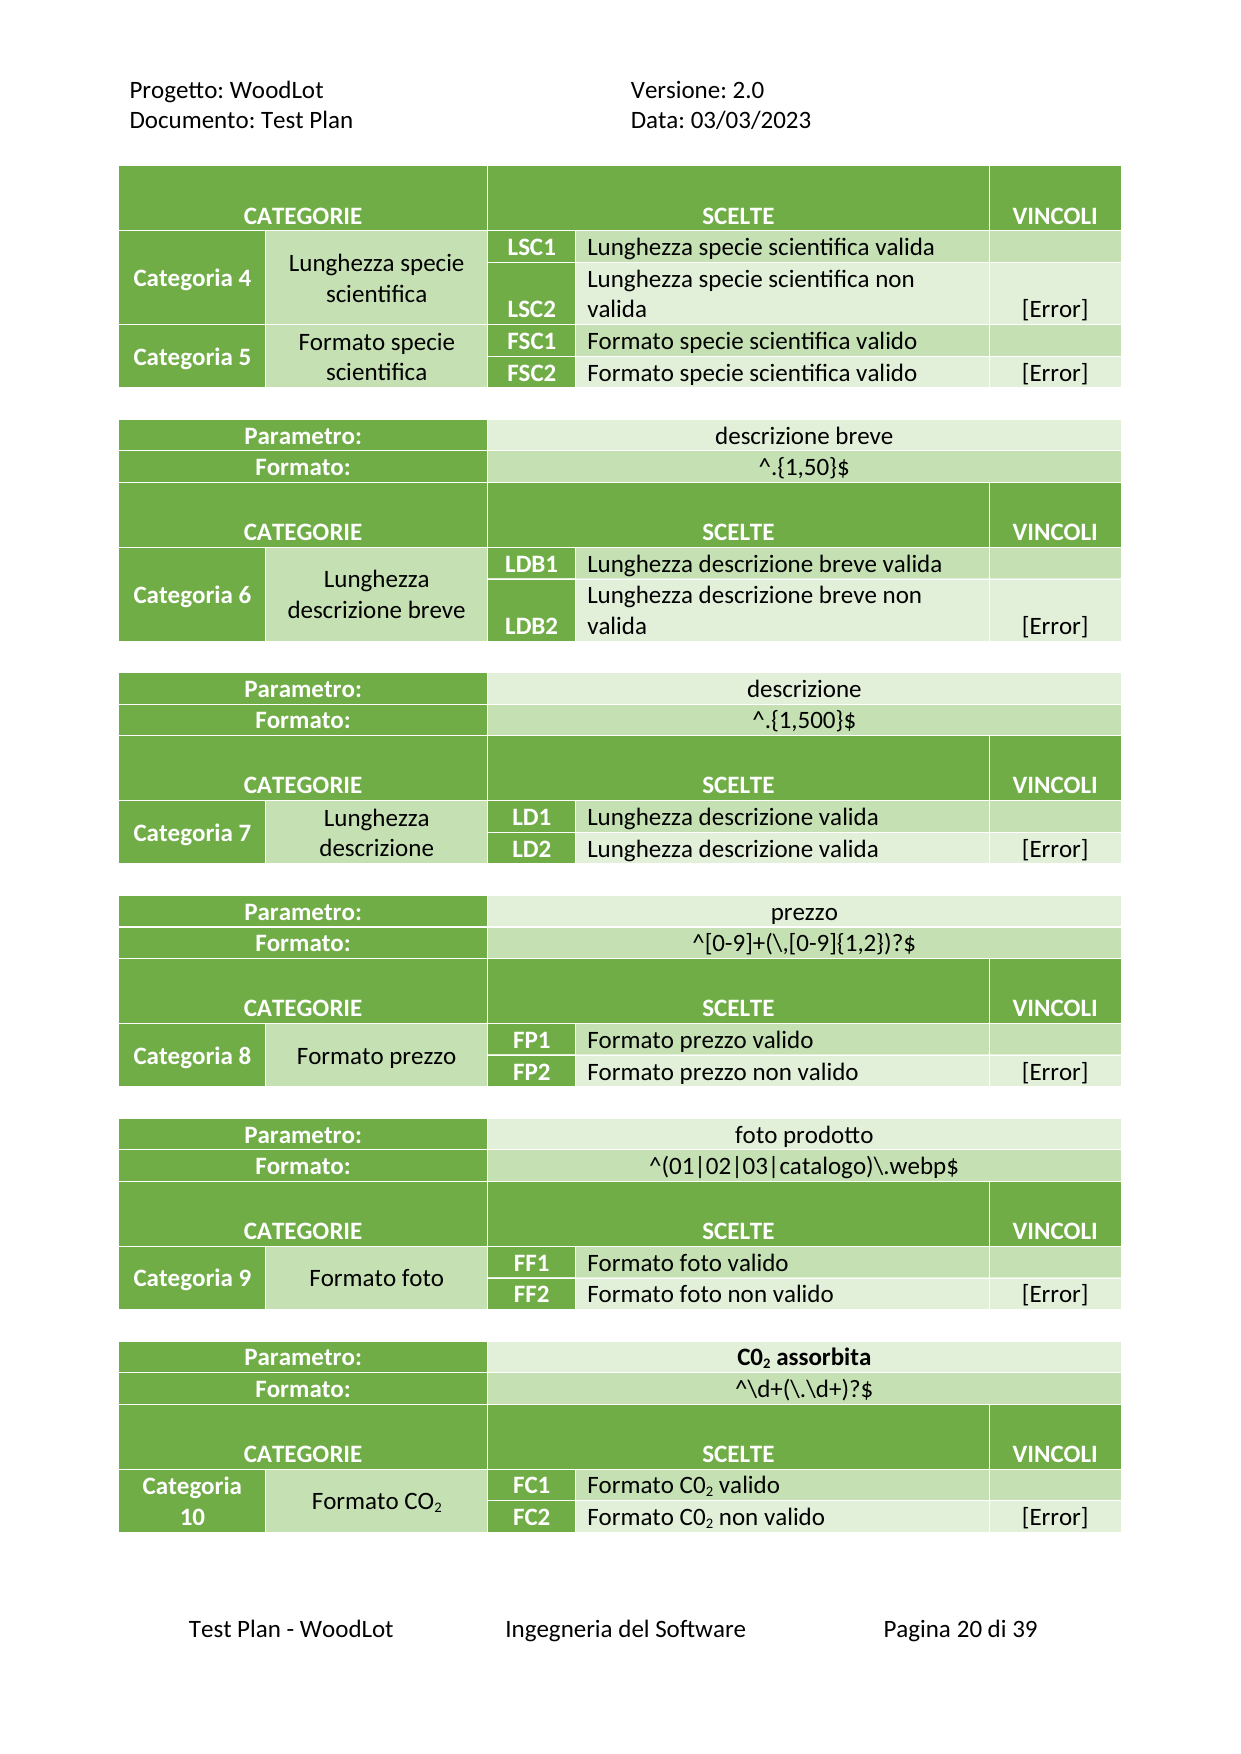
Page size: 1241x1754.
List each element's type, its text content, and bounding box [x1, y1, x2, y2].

table_cell FF1 [488, 1247, 575, 1277]
table_cell Formato: [119, 1150, 487, 1181]
table_cell ^[0-9]+(\,[0-9]{1,2})?$ [488, 928, 1121, 958]
table_cell [990, 1024, 1121, 1054]
table_cell [Error] [990, 263, 1121, 324]
table_cell Categoria 4 [119, 231, 265, 324]
table_cell LD1 [488, 801, 575, 832]
table_cell LD2 [488, 833, 575, 863]
table_cell SCELTE [488, 483, 989, 547]
table_cell Categoria 8 [119, 1024, 265, 1086]
table_header Parametro: [119, 896, 487, 926]
table_cell Categoria 10 [119, 1470, 265, 1532]
table_cell Lunghezza descrizione valida [576, 801, 989, 832]
table_cell Lunghezza descrizione breve valida [576, 548, 989, 578]
table_cell ^.{1,500}$ [488, 705, 1121, 735]
table_cell CATEGORIE [119, 483, 487, 547]
table_cell FSC1 [488, 325, 575, 356]
table_cell CATEGORIE [119, 1182, 487, 1246]
table_cell FSC2 [488, 357, 575, 387]
table_cell [Error] [990, 1056, 1121, 1086]
table_cell VINCOLI [990, 1182, 1121, 1246]
table_cell SCELTE [488, 959, 989, 1023]
table_cell Lunghezza descrizione breve non valida [576, 580, 989, 641]
table_cell Formato C02 non valido [576, 1501, 989, 1532]
table_cell [990, 1247, 1121, 1277]
table_cell CATEGORIE [119, 959, 487, 1023]
table_cell Formato foto non valido [576, 1279, 989, 1309]
table_cell VINCOLI [990, 483, 1121, 547]
table_cell Formato foto [266, 1247, 487, 1309]
table_cell LDB1 [488, 548, 575, 578]
table_cell [Error] [990, 357, 1121, 387]
table_cell ^(01|02|03|catalogo)\.webp$ [488, 1150, 1121, 1181]
table_header Parametro: [119, 1342, 487, 1372]
table_cell FP2 [488, 1056, 575, 1086]
table_header foto prodotto [488, 1119, 1121, 1149]
table_cell Lunghezza specie scientifica non valida [576, 263, 989, 324]
table_header Parametro: [119, 1119, 487, 1149]
table_cell SCELTE [488, 166, 989, 230]
table_header descrizione [488, 673, 1121, 704]
table_cell [990, 1470, 1121, 1500]
table_cell [990, 231, 1121, 262]
table_cell FC1 [488, 1470, 575, 1500]
table_header Parametro: [119, 420, 487, 450]
table_cell Categoria 5 [119, 325, 265, 387]
table_cell CATEGORIE [119, 736, 487, 800]
table_cell [Error] [990, 580, 1121, 641]
table_cell VINCOLI [990, 736, 1121, 800]
table_cell Formato: [119, 705, 487, 735]
table_cell Formato prezzo non valido [576, 1056, 989, 1086]
table_cell Formato specie scientifica valido [576, 357, 989, 387]
table_cell Categoria 6 [119, 548, 265, 641]
table_cell [990, 548, 1121, 578]
table_header prezzo [488, 896, 1121, 926]
table_cell [990, 801, 1121, 832]
table_cell [Error] [990, 1501, 1121, 1532]
table_cell Categoria 7 [119, 801, 265, 863]
table_cell CATEGORIE [119, 166, 487, 230]
table_cell [990, 325, 1121, 356]
table_cell Formato: [119, 1373, 487, 1404]
table_cell VINCOLI [990, 1405, 1121, 1469]
table_cell Lunghezza descrizione [266, 801, 487, 863]
table_cell SCELTE [488, 736, 989, 800]
table_cell LDB2 [488, 580, 575, 641]
table_header C02 assorbita [488, 1342, 1121, 1372]
table_cell LSC1 [488, 231, 575, 262]
table_header Parametro: [119, 673, 487, 704]
table_cell VINCOLI [990, 166, 1121, 230]
table_header descrizione breve [488, 420, 1121, 450]
table_cell Formato prezzo [266, 1024, 487, 1086]
table_cell Formato: [119, 928, 487, 958]
table_cell SCELTE [488, 1182, 989, 1246]
table_cell Categoria 9 [119, 1247, 265, 1309]
table_cell Formato prezzo valido [576, 1024, 989, 1054]
table_cell Formato specie scientifica [266, 325, 487, 387]
table_cell Lunghezza specie scientifica valida [576, 231, 989, 262]
table_cell FP1 [488, 1024, 575, 1054]
table_cell Lunghezza specie scientifica [266, 231, 487, 324]
table_cell ^\d+(\.\d+)?$ [488, 1373, 1121, 1404]
table_cell Formato foto valido [576, 1247, 989, 1277]
table_cell SCELTE [488, 1405, 989, 1469]
table_cell ^.{1,50}$ [488, 451, 1121, 482]
table_cell Formato CO2 [266, 1470, 487, 1532]
table_cell Lunghezza descrizione breve [266, 548, 487, 641]
table_cell [Error] [990, 1279, 1121, 1309]
table_cell Formato: [119, 451, 487, 482]
table_cell VINCOLI [990, 959, 1121, 1023]
table_cell CATEGORIE [119, 1405, 487, 1469]
table_cell LSC2 [488, 263, 575, 324]
table_cell Lunghezza descrizione valida [576, 833, 989, 863]
table_cell FF2 [488, 1279, 575, 1309]
table_cell [Error] [990, 833, 1121, 863]
table_cell FC2 [488, 1501, 575, 1532]
table_cell Formato specie scientifica valido [576, 325, 989, 356]
table_cell Formato C02 valido [576, 1470, 989, 1500]
